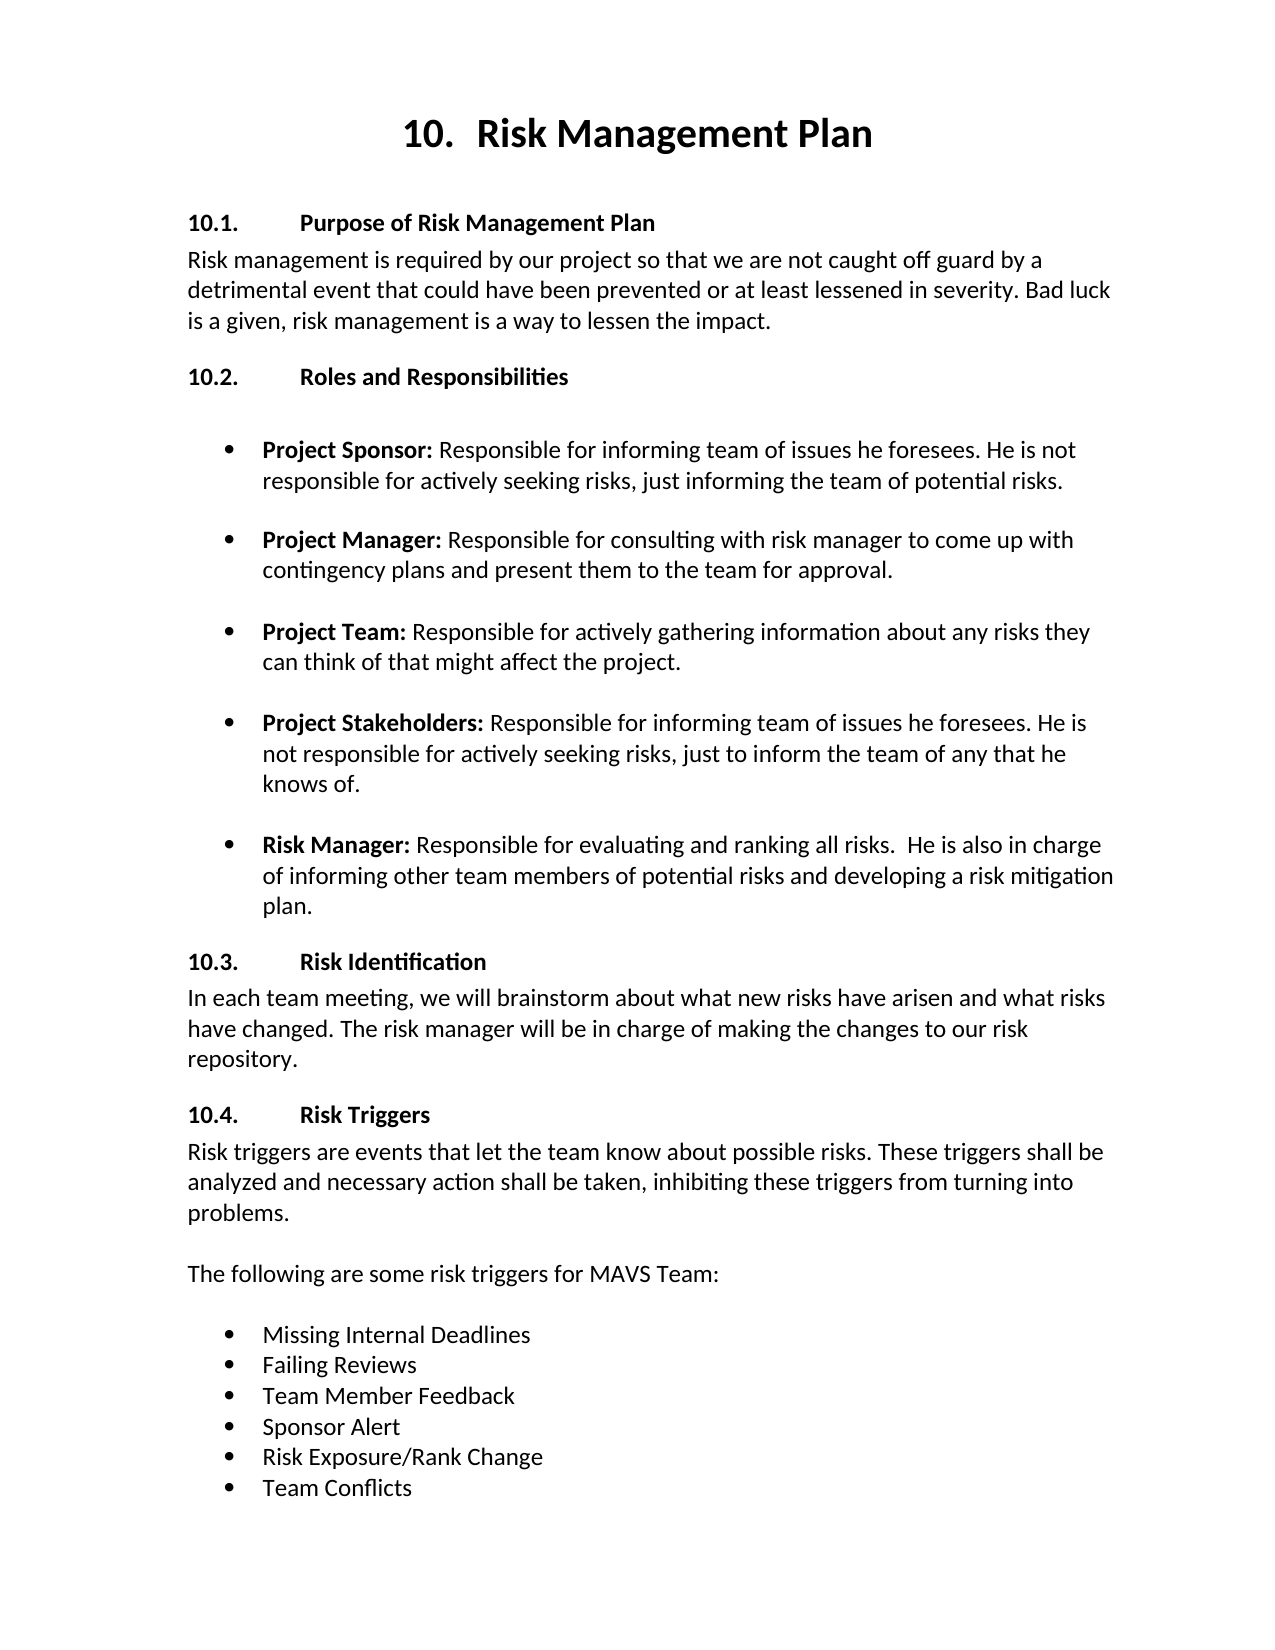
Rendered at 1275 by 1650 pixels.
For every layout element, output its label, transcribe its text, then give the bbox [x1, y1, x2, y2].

text In each team meeting, we will brainstorm about what new risks have arisen and what risks have changed. The risk manager will be in charge of making the changes to our risk repository. [187, 983, 1125, 1074]
text Risk triggers are events that let the team know about possible risks. These triggers shall be analyzed and necessary action shall be taken, inhibiting these triggers from turning into problems. [187, 1136, 1125, 1227]
text The following are some risk triggers for MAVS Team: [150, 1258, 1125, 1288]
list Risk Exposure/Rank Change [225, 1441, 1125, 1472]
list Risk Manager: Responsible for evaluating and ranking all risks. He is also in charge of informing other team members of potential risks and developing a risk mitigation plan. [225, 829, 1125, 921]
subtitle Risk Identification [187, 946, 1125, 976]
list Team Member Feedback [225, 1380, 1125, 1411]
list Team Conflicts [225, 1472, 1125, 1502]
subtitle Risk Triggers [187, 1099, 1125, 1130]
subtitle Purpose of Risk Management Plan [187, 207, 1125, 238]
list Project Team: Responsible for actively gathering information about any risks they can think of that might affect the project. [225, 616, 1125, 677]
list Failing Reviews [225, 1349, 1125, 1380]
list Project Sponsor: Responsible for informing team of issues he foresees. He is not responsible for actively seeking risks, just informing the team of potential risks. [225, 434, 1125, 495]
list Missing Internal Deadlines [225, 1319, 1125, 1349]
text Risk management is required by our project so that we are not caught off guard by a detrimental event that could have been prevented or at least lessened in severity. Bad luck is a given, risk management is a way to lessen the impact. [187, 244, 1125, 336]
list Sponsor Alert [225, 1411, 1125, 1441]
subtitle Roles and Responsibilities [187, 361, 1125, 391]
subtitle Risk Management Plan [150, 107, 1125, 157]
list Project Manager: Responsible for consulting with risk manager to come up with contingency plans and present them to the team for approval. [225, 524, 1125, 585]
list Project Stakeholders: Responsible for informing team of issues he foresees. He is not responsible for actively seeking risks, just to inform the team of any that he knows of. [225, 707, 1125, 799]
